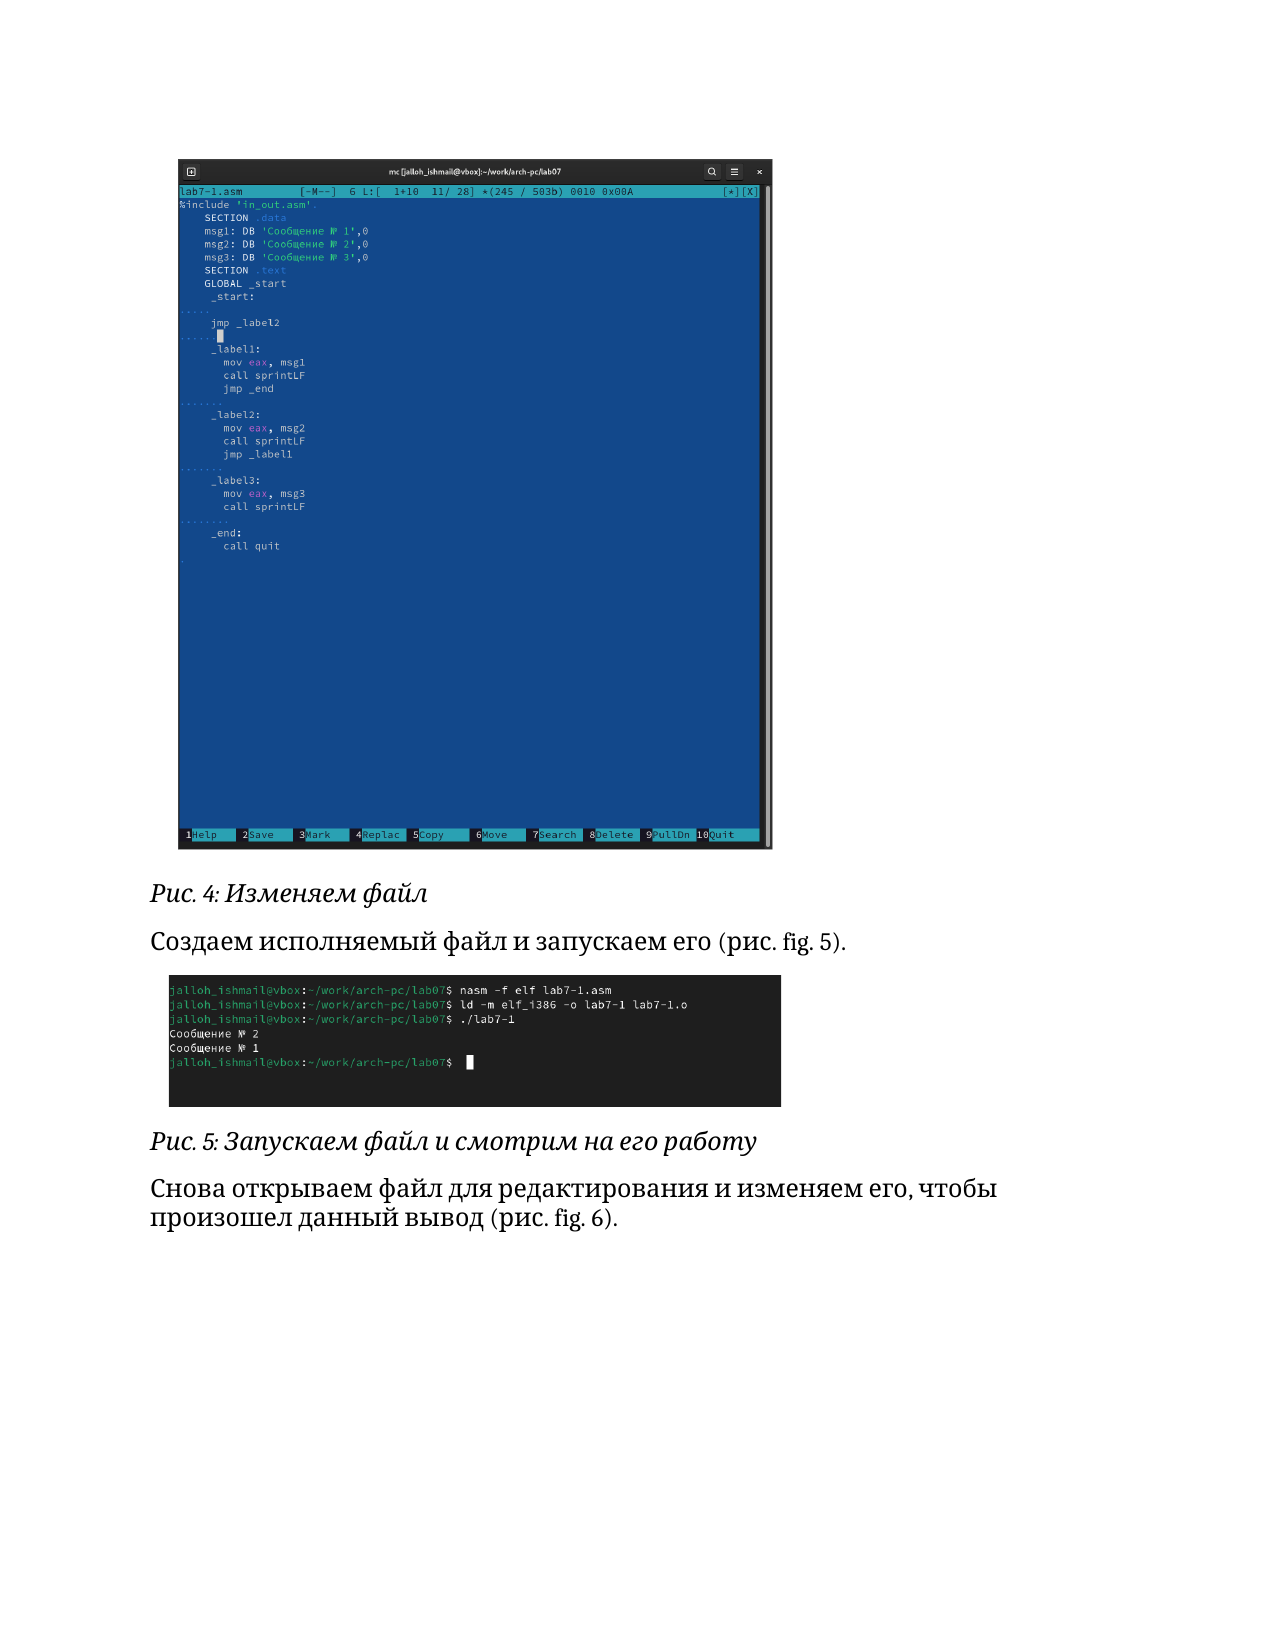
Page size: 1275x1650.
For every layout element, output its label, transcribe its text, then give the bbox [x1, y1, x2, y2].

picture [168, 150, 782, 859]
picture [168, 975, 782, 1107]
text Снова открываем файл для редактирования и изменяем его, чтобы произошел данный вывод (рис. fig. 6). [150, 1175, 1125, 1233]
text Рис. 4: Изменяем файл [150, 880, 1125, 909]
text Создаем исполняемый файл и запускаем его (рис. fig. 5). [150, 927, 1125, 956]
text Рис. 5: Запускаем файл и смотрим на его работу [150, 1128, 1125, 1157]
